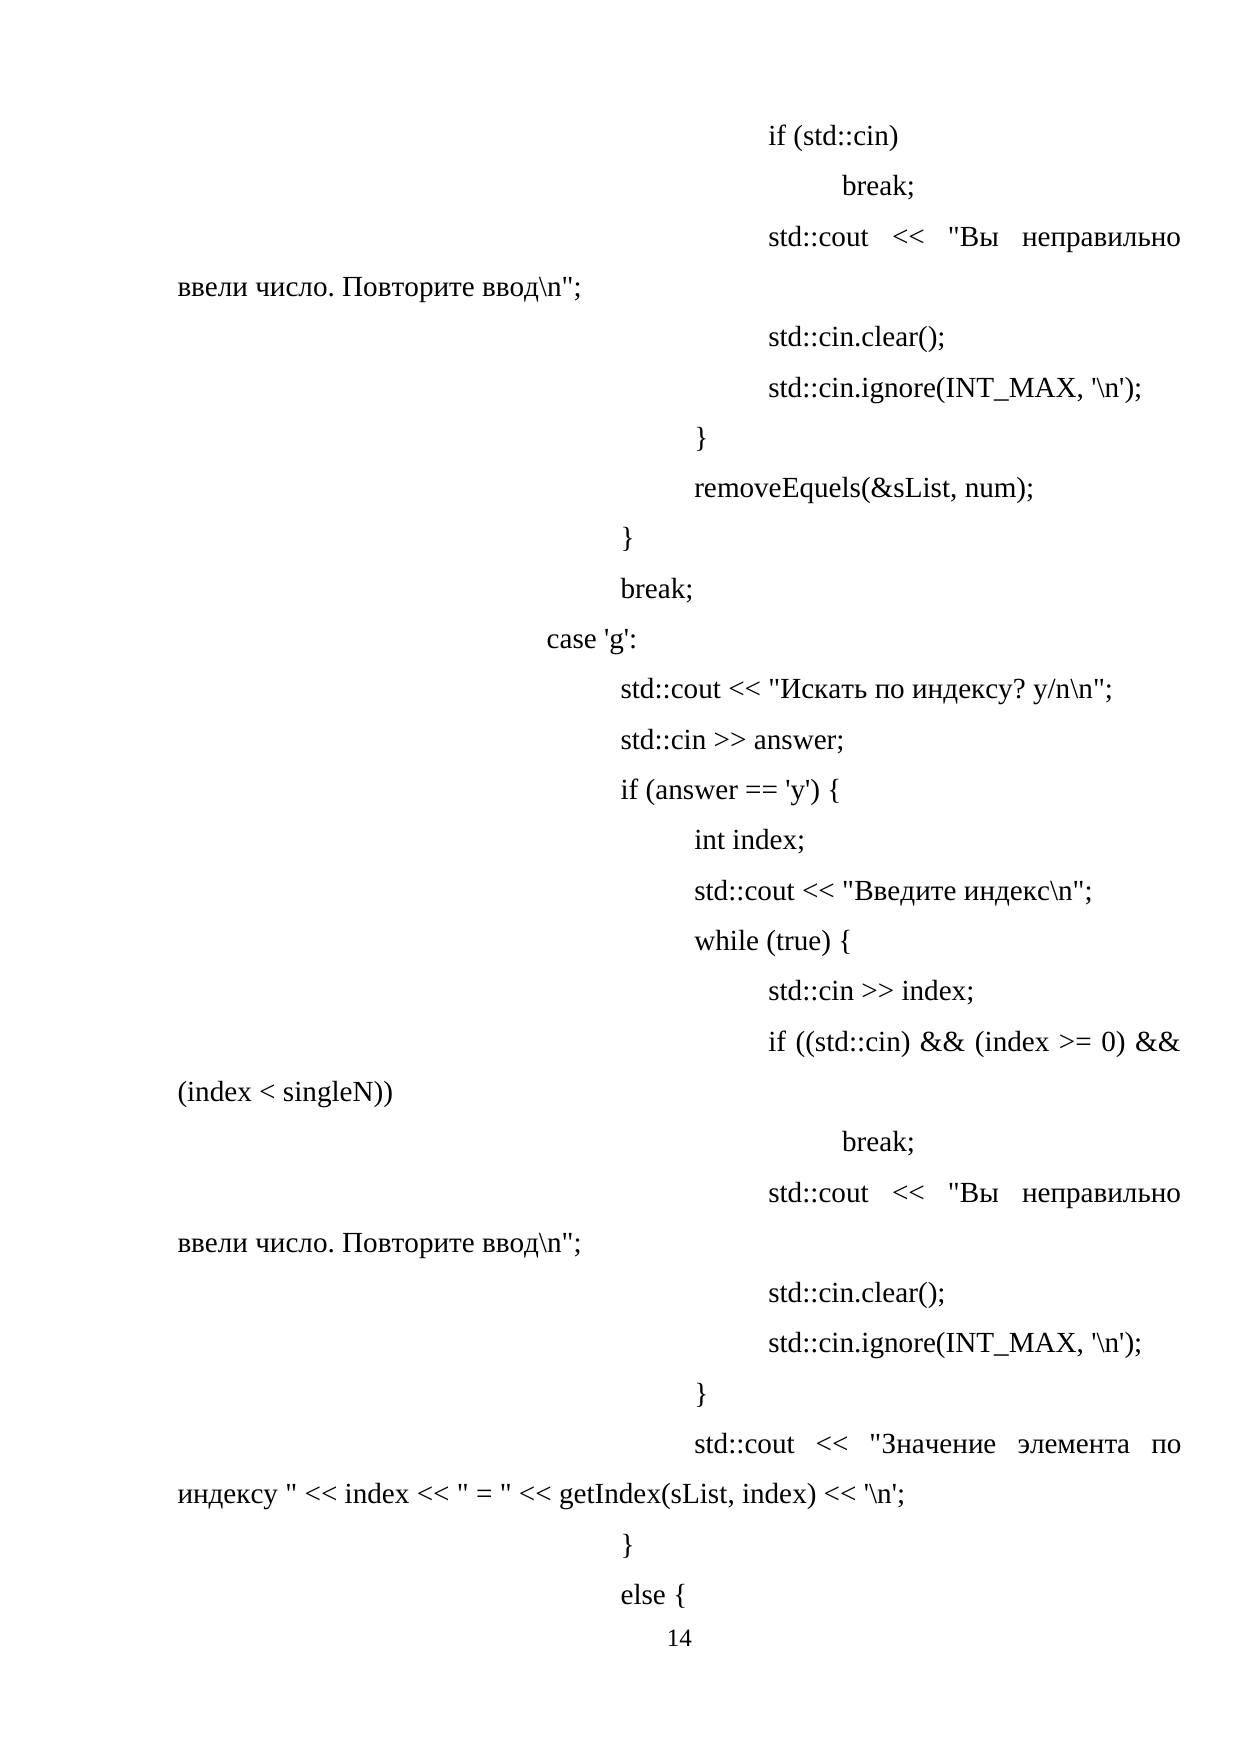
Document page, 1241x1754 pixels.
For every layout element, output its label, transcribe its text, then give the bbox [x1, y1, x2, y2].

text std::cin.clear(); [177, 319, 1181, 353]
text } [177, 1376, 1181, 1409]
text std::cout << "Введите индекс\n"; [177, 873, 1181, 906]
text std::cin >> index; [177, 973, 1181, 1007]
text case 'g': [177, 621, 1181, 655]
text std::cin.ignore(INT_MAX, '\n'); [177, 370, 1181, 403]
text break; [177, 571, 1181, 604]
text if ((std::cin) && (index >= 0) && (index < singleN)) [177, 1024, 1181, 1108]
text if (std::cin) [177, 118, 1181, 152]
text else { [177, 1577, 1181, 1611]
text std::cout << "Вы неправильно ввели число. Повторите ввод\n"; [177, 1175, 1181, 1258]
text removeEquels(&sList, num); [177, 470, 1181, 504]
text std::cout << "Значение элемента по индексу " << index << " = " << getIndex(sList, index) << '\n'; [177, 1426, 1181, 1510]
text std::cin.clear(); [177, 1275, 1181, 1309]
text } [177, 1527, 1181, 1560]
text std::cin.ignore(INT_MAX, '\n'); [177, 1326, 1181, 1359]
text std::cin >> answer; [177, 722, 1181, 755]
text break; [177, 1124, 1181, 1158]
text if (answer == 'y') { [177, 772, 1181, 806]
text std::cout << "Искать по индексу? y/n\n"; [177, 672, 1181, 705]
text while (true) { [177, 923, 1181, 957]
text std::cout << "Вы неправильно ввели число. Повторите ввод\n"; [177, 219, 1181, 303]
text break; [177, 168, 1181, 202]
text } [177, 521, 1181, 554]
text } [177, 420, 1181, 453]
text int index; [177, 822, 1181, 856]
